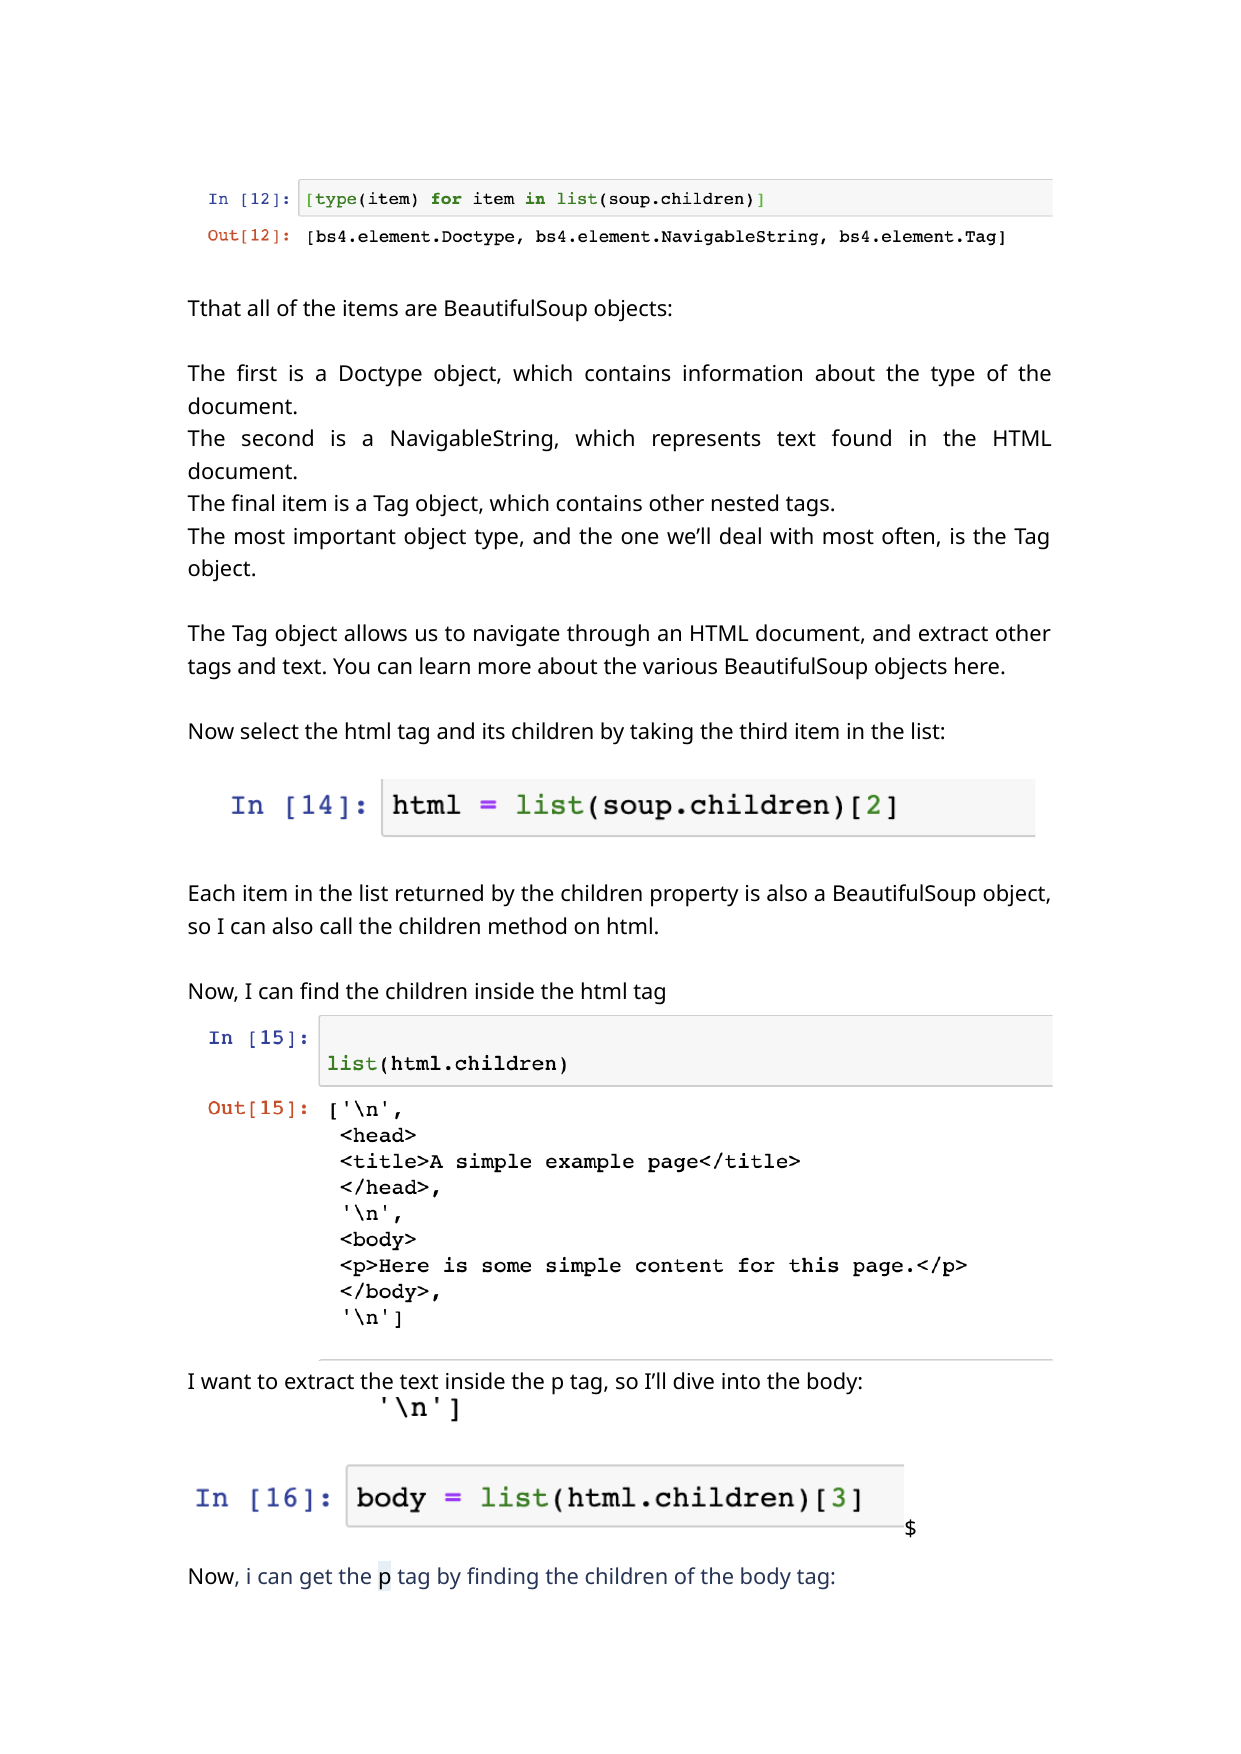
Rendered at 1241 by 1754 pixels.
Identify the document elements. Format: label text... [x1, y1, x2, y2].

picture [187, 162, 1053, 259]
picture [187, 779, 1036, 853]
text Now, I can find the children inside the html tag [187, 974, 1053, 1007]
picture [187, 1397, 905, 1537]
picture [187, 1007, 1053, 1361]
text Tthat all of the items are BeautifulSoup objects: [187, 292, 1053, 324]
text The second is a NavigableString, which represents text found in the HTML document. [187, 422, 1053, 487]
text The most important object type, and the one we’ll deal with most often, is the Tag object. [187, 519, 1053, 584]
text The Tag object allows us to navigate through an HTML document, and extract other tags and text. You can learn more about the various BeautifulSoup objects here. [187, 617, 1053, 682]
text The final item is a Tag object, which contains other nested tags. [187, 487, 1053, 519]
text Each item in the list returned by the children property is also a BeautifulSoup object, so I can also call the children method on html. [187, 877, 1053, 942]
text Now select the html tag and its children by taking the third item in the list: [187, 714, 1053, 747]
text The first is a Doctype object, which contains information about the type of the document. [187, 357, 1053, 422]
text I want to extract the text inside the p tag, so I’ll dive into the body: [187, 1364, 1053, 1397]
text Now, i can get the p tag by finding the children of the body tag: [187, 1559, 1053, 1592]
